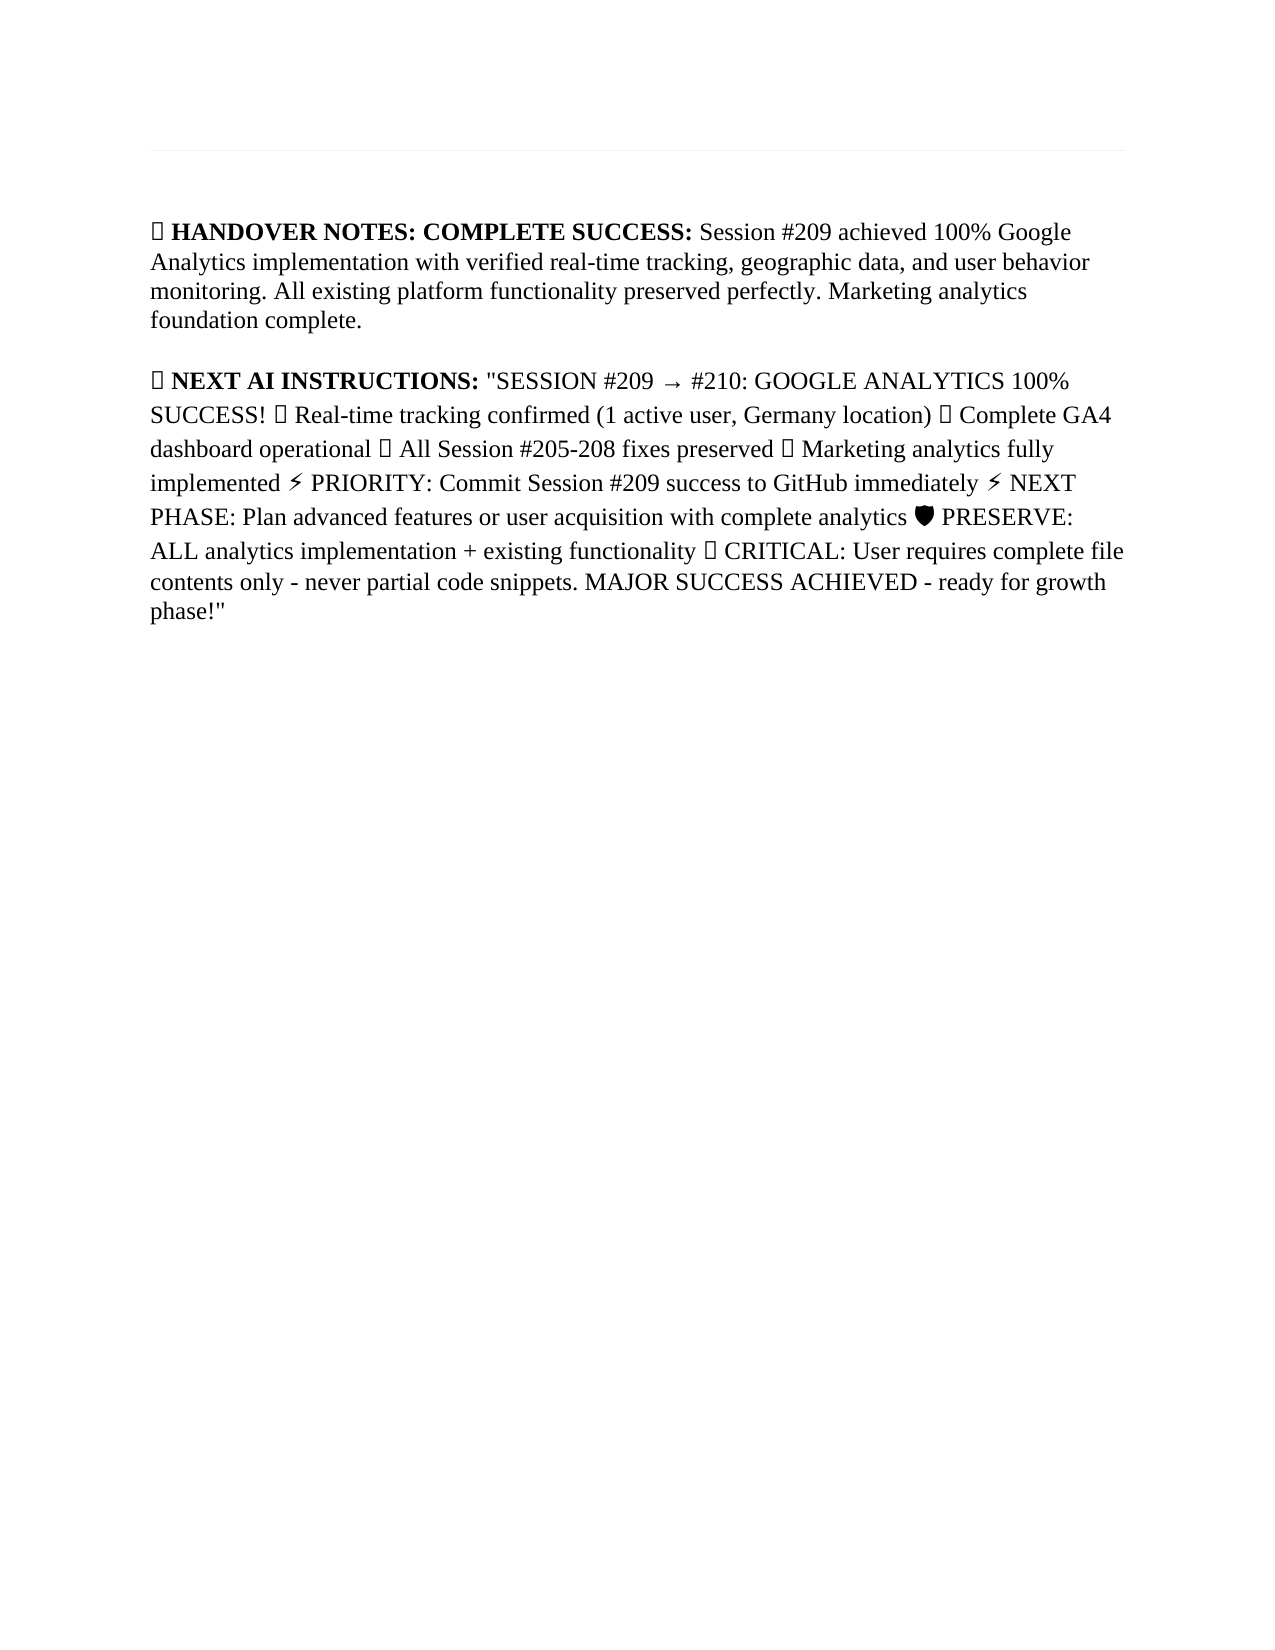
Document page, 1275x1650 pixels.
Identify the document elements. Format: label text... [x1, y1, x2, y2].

text 🎯 HANDOVER NOTES: COMPLETE SUCCESS: Session #209 achieved 100% Google Analytics implementation with verified real-time tracking, geographic data, and user behavior monitoring. All existing platform functionality preserved perfectly. Marketing analytics foundation complete. [150, 213, 1125, 333]
text 🚀 NEXT AI INSTRUCTIONS: "SESSION #209 → #210: GOOGLE ANALYTICS 100% SUCCESS! ✅ Real-time tracking confirmed (1 active user, Germany location) ✅ Complete GA4 dashboard operational ✅ All Session #205-208 fixes preserved ✅ Marketing analytics fully implemented ⚡ PRIORITY: Commit Session #209 success to GitHub immediately ⚡ NEXT PHASE: Plan advanced features or user acquisition with complete analytics 🛡️ PRESERVE: ALL analytics implementation + existing functionality 🚨 CRITICAL: User requires complete file contents only - never partial code snippets. MAJOR SUCCESS ACHIEVED - ready for growth phase!" [150, 363, 1125, 624]
